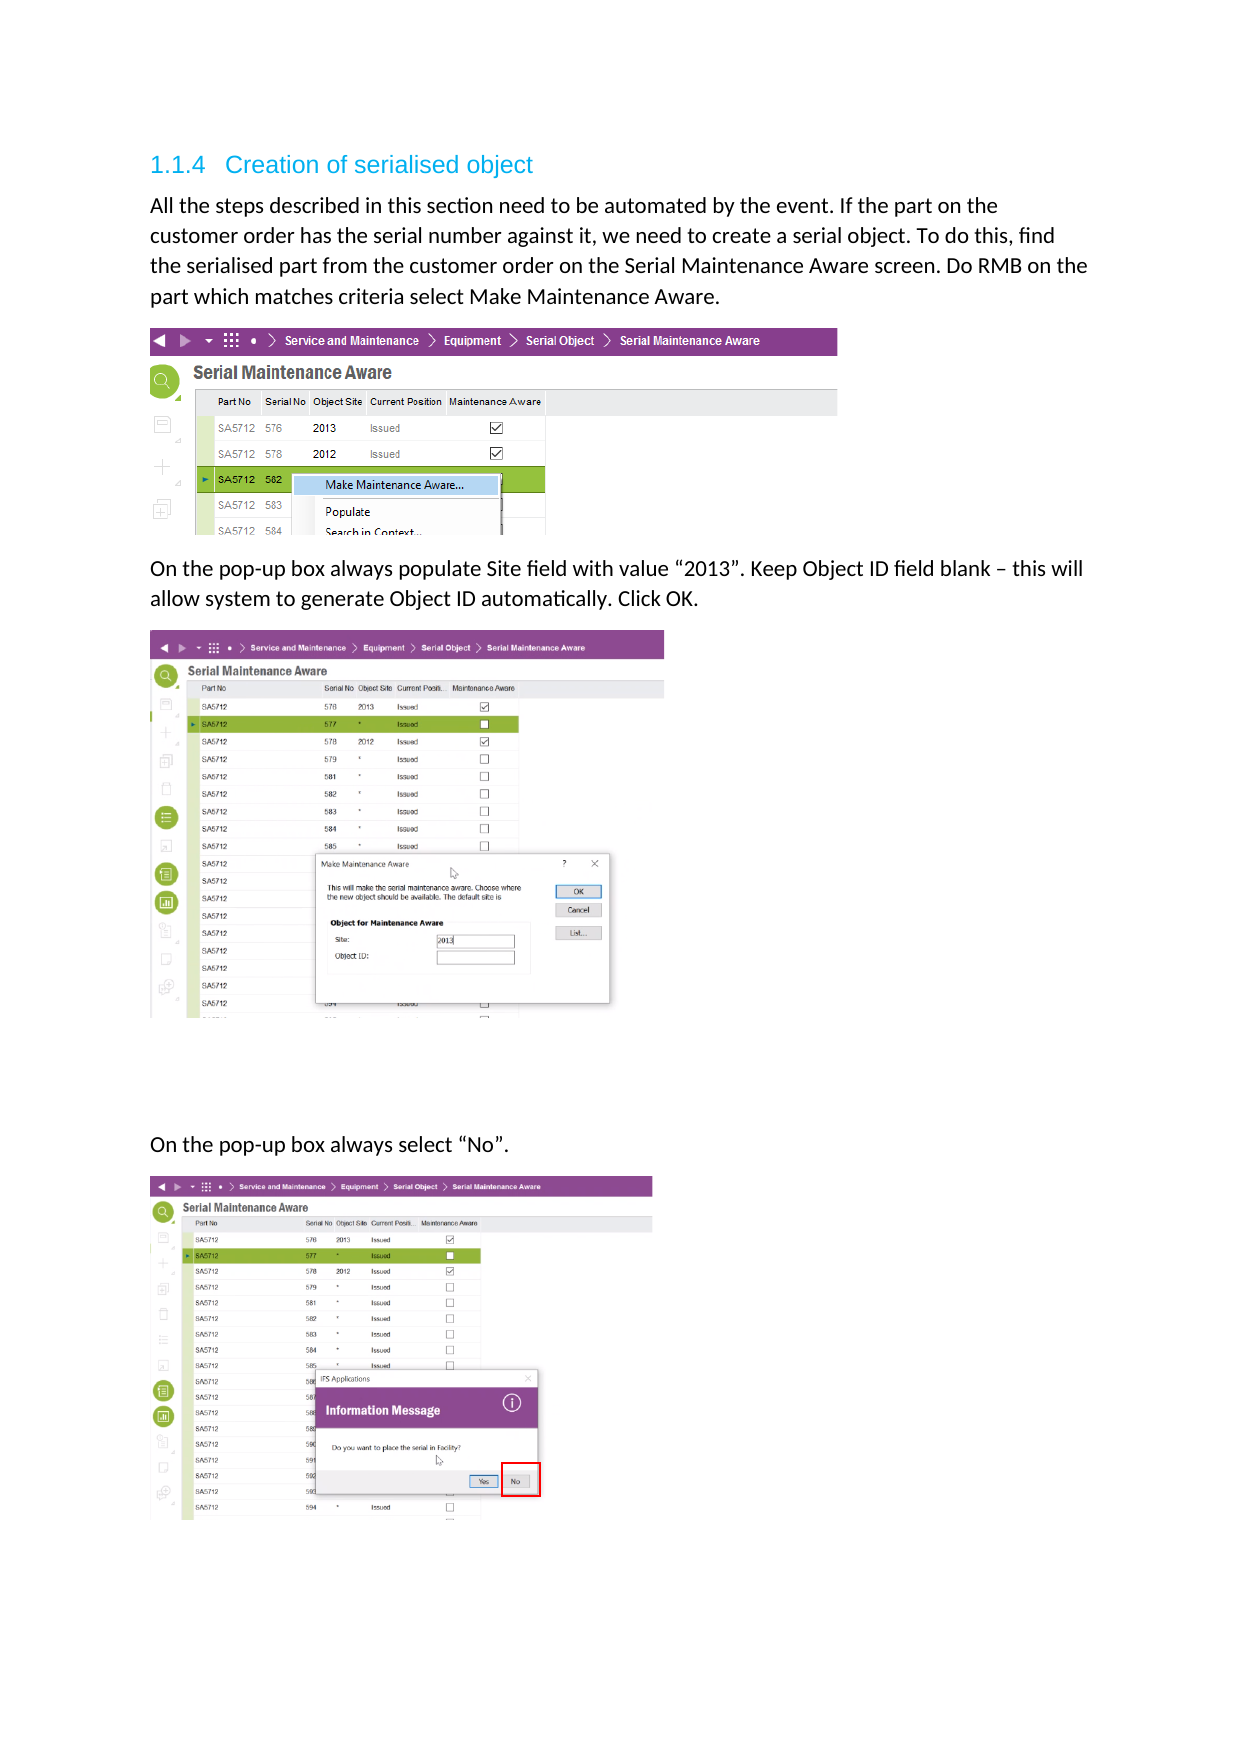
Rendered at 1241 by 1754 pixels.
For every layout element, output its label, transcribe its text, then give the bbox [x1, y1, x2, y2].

text All the steps described in this section need to be automated by the event. If the part on the customer order has the serial number against it, we need to create a serial object. To do this, find the serialised part from the customer order on the Serial Maintenance Aware screen. Do RMB on the part which matches criteria select Make Maintenance Aware. [150, 191, 1090, 310]
text On the pop-up box always select “No”. [150, 1130, 1090, 1158]
text On the pop-up box always populate Site field with value “2013”. Keep Object ID field blank – this will allow system to generate Object ID automatically. Click OK. [150, 554, 1090, 612]
subtitle Creation of serialised object [150, 150, 1090, 179]
picture [150, 328, 838, 535]
